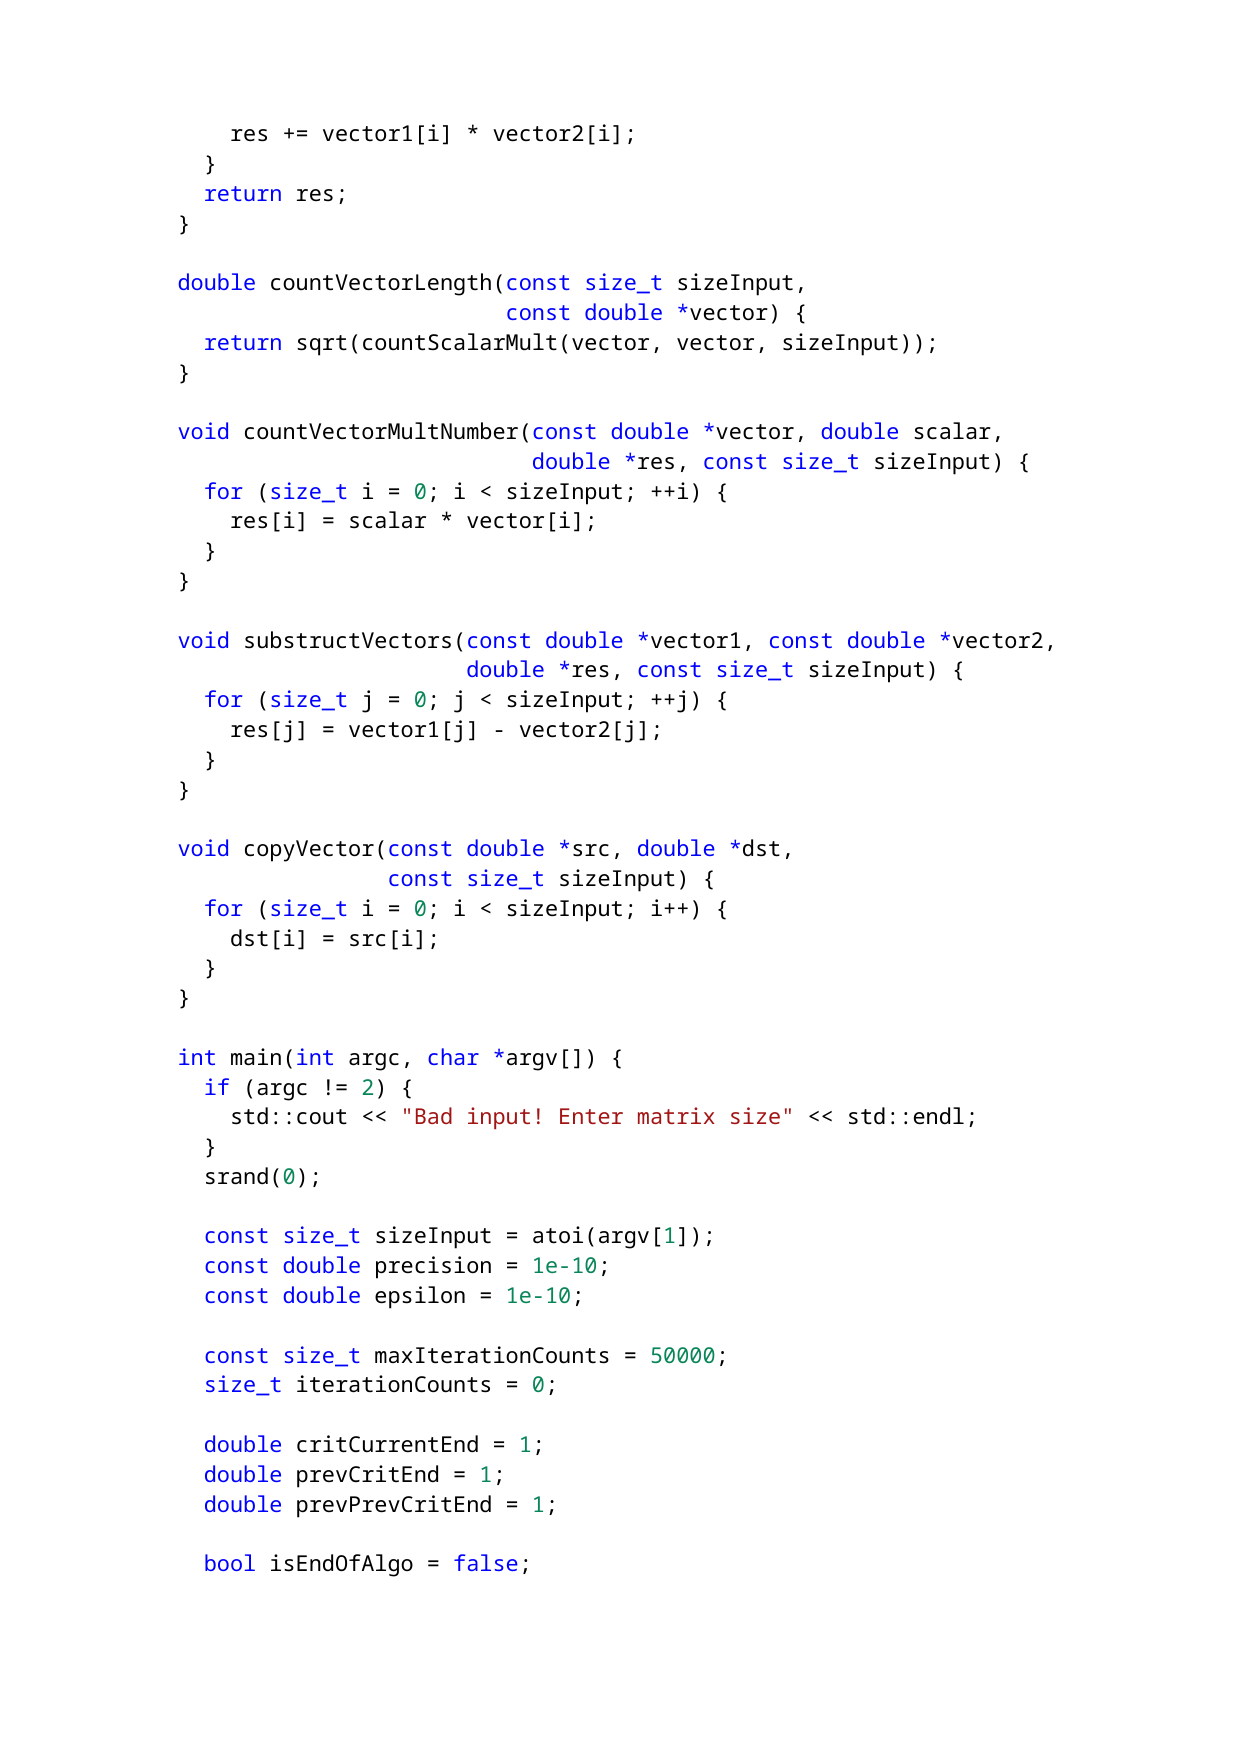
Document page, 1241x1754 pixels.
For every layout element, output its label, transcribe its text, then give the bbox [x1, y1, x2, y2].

text const double *vector) { [177, 297, 1152, 327]
text } [177, 565, 1152, 595]
text } [177, 148, 1152, 178]
text } [177, 773, 1152, 803]
text if (argc != 2) { [177, 1071, 1152, 1101]
text double prevCritEnd = 1; [177, 1459, 1152, 1488]
text double *res, const size_t sizeInput) { [177, 446, 1152, 476]
text res += vector1[i] * vector2[i]; [177, 118, 1152, 148]
text void substructVectors(const double *vector1, const double *vector2, [177, 624, 1152, 654]
text const double precision = 1e-10; [177, 1250, 1152, 1280]
text const size_t sizeInput) { [177, 863, 1152, 893]
text for (size_t i = 0; i < sizeInput; i++) { [177, 893, 1152, 922]
text } [177, 952, 1152, 982]
text } [177, 207, 1152, 237]
text void countVectorMultNumber(const double *vector, double scalar, [177, 416, 1152, 446]
text std::cout << "Bad input! Enter matrix size" << std::endl; [177, 1101, 1152, 1131]
text double prevPrevCritEnd = 1; [177, 1488, 1152, 1518]
text res[j] = vector1[j] - vector2[j]; [177, 714, 1152, 744]
text double critCurrentEnd = 1; [177, 1429, 1152, 1459]
text int main(int argc, char *argv[]) { [177, 1042, 1152, 1071]
text res[i] = scalar * vector[i]; [177, 505, 1152, 535]
text bool isEndOfAlgo = false; [177, 1548, 1152, 1578]
text void copyVector(const double *src, double *dst, [177, 833, 1152, 863]
text for (size_t j = 0; j < sizeInput; ++j) { [177, 684, 1152, 714]
text const size_t maxIterationCounts = 50000; [177, 1339, 1152, 1369]
text return res; [177, 178, 1152, 207]
text } [177, 1131, 1152, 1161]
text srand(0); [177, 1161, 1152, 1191]
text size_t iterationCounts = 0; [177, 1369, 1152, 1399]
text } [177, 982, 1152, 1012]
text } [177, 744, 1152, 773]
text double *res, const size_t sizeInput) { [177, 654, 1152, 684]
text } [177, 356, 1152, 386]
text double countVectorLength(const size_t sizeInput, [177, 267, 1152, 297]
text dst[i] = src[i]; [177, 922, 1152, 952]
text } [177, 535, 1152, 565]
text for (size_t i = 0; i < sizeInput; ++i) { [177, 476, 1152, 505]
text const size_t sizeInput = atoi(argv[1]); [177, 1220, 1152, 1250]
text return sqrt(countScalarMult(vector, vector, sizeInput)); [177, 327, 1152, 356]
text const double epsilon = 1e-10; [177, 1280, 1152, 1310]
